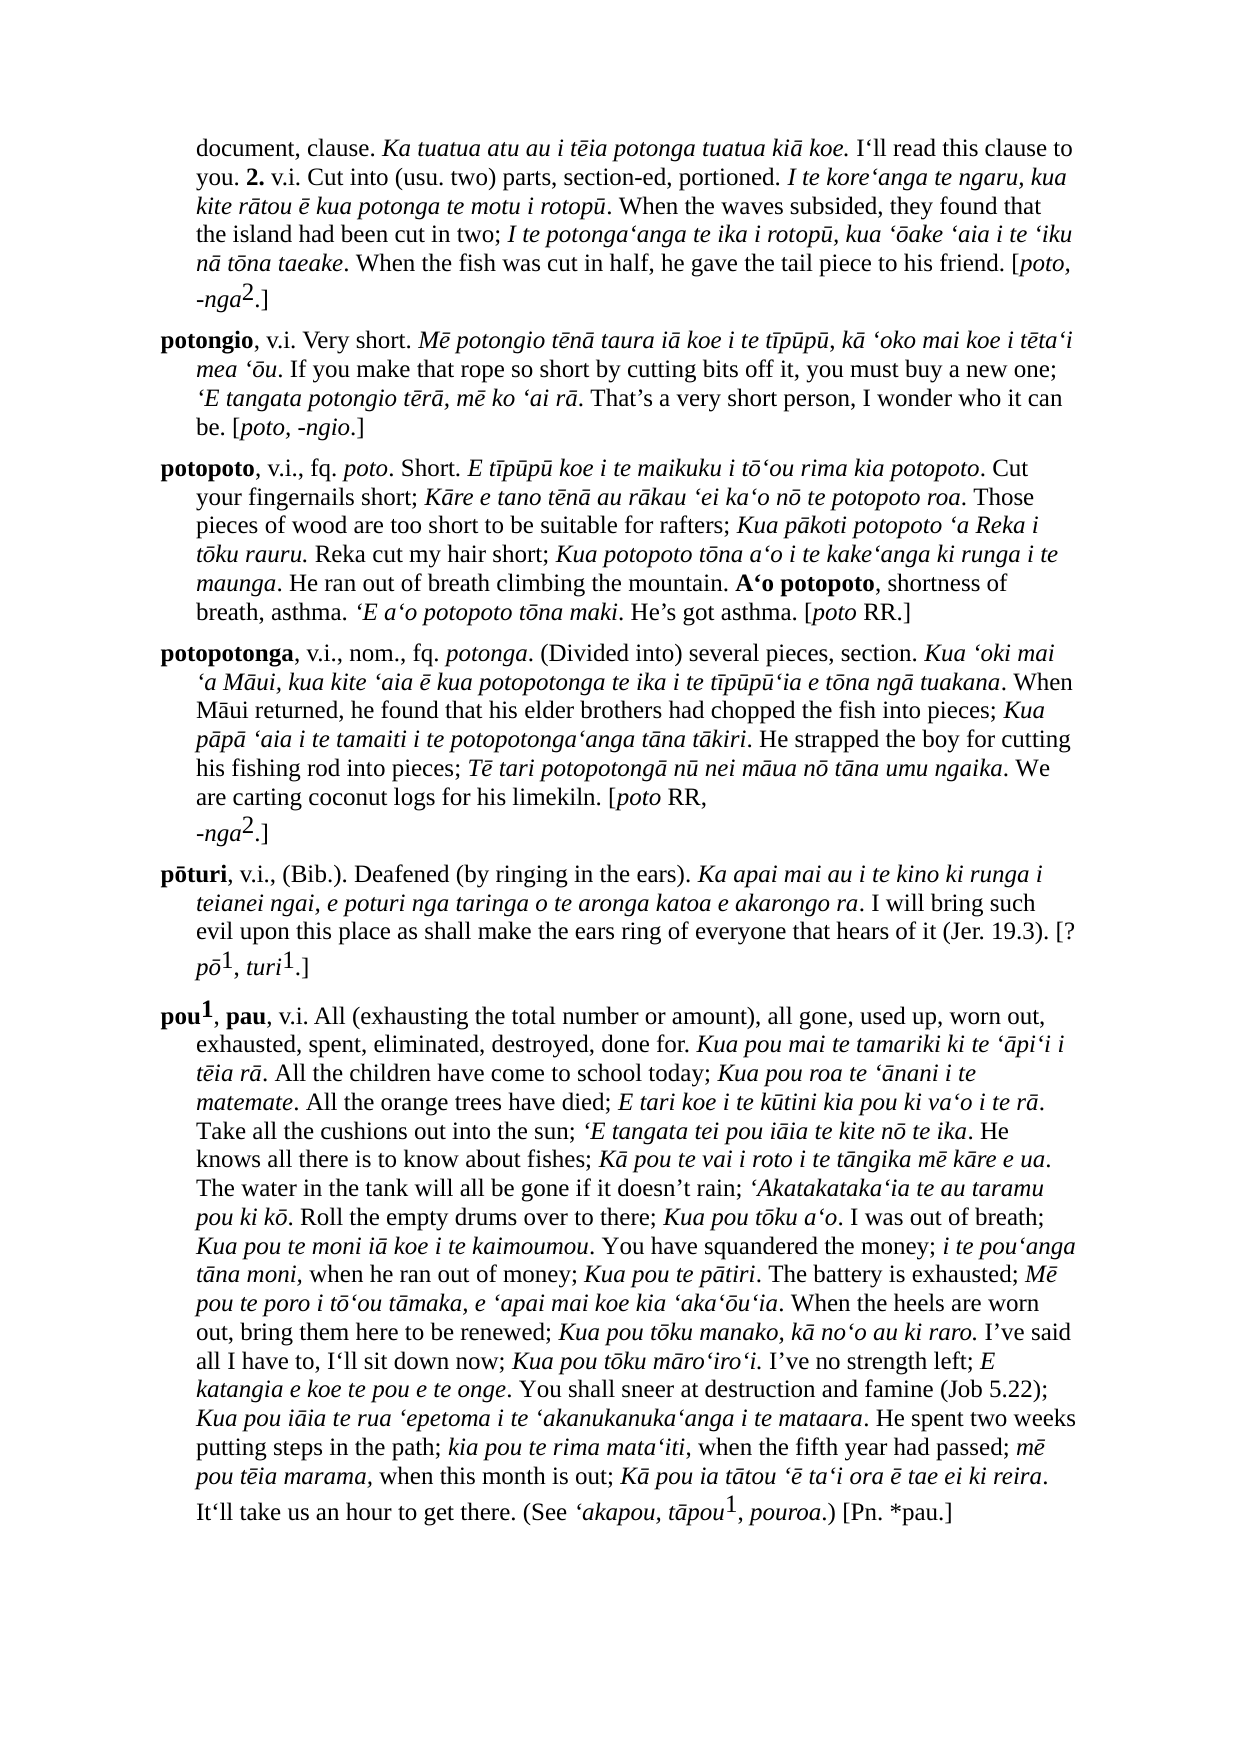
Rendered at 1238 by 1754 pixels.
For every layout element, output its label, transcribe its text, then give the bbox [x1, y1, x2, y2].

text potopotonga, v.i., nom., fq. potonga. (Divided into) several pieces, section. Kua ‘oki mai ‘a Māui, kua kite ‘aia ē kua potopotonga te ika i te tīpūpū‘ia e tōna ngā tuakana. when Māui returned, he found that his elder brothers had chopped the fish into pieces; kua pāpā ‘aia i te tamaiti i te potopotonga‘anga tāna tākiri. he strapped the boy for cutting his fishing rod into pieces; tē tari potopotongā nū nei māua nō tāna umu ngaika. we are carting coconut logs for his limekiln. [poto RR, -nga2.] [160, 638, 1077, 846]
text potopoto, v.i., fq. poto. Short. E tīpūpū koe i te maikuku i tō‘ou rima kia potopoto. cut your fingernails short; kāre e tano tēnā au rākau ‘ei ka‘o nō te potopoto roa. those pieces of wood are too short to be suitable for rafters; kua pākoti potopoto ‘a Reka i tōku rauru. Reka cut my hair short; kua potopoto tōna a‘o i te kake‘anga ki runga i te maunga. he ran out of breath climbing the mountain. A‘o potopoto, shortness of breath, asthma. ‘E a‘o potopoto tōna maki. he’s got asthma. [poto RR.] [160, 453, 1077, 626]
text pou1, pau, v.i. All (exhausting the total number or amount), all gone, used up, worn out, exhausted, spent, eliminated, destroyed, done for. Kua pou mai te tamariki ki te ‘āpi‘i i tēia rā. all the children have come to school today; kua pou roa te ‘ānani i te matemate. all the orange trees have died; e tari koe i te kūtini kia pou ki va‘o i te rā. take all the cushions out into the sun; ‘E tangata tei pou iāia te kite nō te ika. he knows all there is to know about fishes; kā pou te vai i roto i te tāngika mē kāre e ua. the water in the tank will all be gone if it doesn’t rain; ‘akatakataka‘ia te au taramu pou ki kō. roll the empty drums over to there; kua pou tōku a‘o. I was out of breath; kua pou te moni iā koe i te kaimoumou. you have squandered the money; i te pou‘anga tāna moni, when he ran out of money; kua pou te pātiri. the battery is exhausted; mē pou te poro i tō‘ou tāmaka, e ‘apai mai koe kia ‘aka‘ōu‘ia. when the heels are worn out, bring them here to be renewed; kua pou tōku manako, kā no‘o au ki raro. I’ve said all I have to, I‘ll sit down now; kua pou tōku māro‘iro‘i. I’ve no strength left; e katangia e koe te pou e te onge. you shall sneer at destruction and famine (Job 5.22); kua pou iāia te rua ‘epetoma i te ‘akanukanuka‘anga i te mataara. he spent two weeks putting steps in the path; kia pou te rima mata‘iti, when the fifth year had passed; mē pou tēia marama, when this month is out; kā pou ia tātou ‘ē ta‘i ora ē tae ei ki reira. it‘ll take us an hour to get there. (See ‘akapou, tāpou1, pouroa.) [Pn. *pau.] [160, 994, 1077, 1526]
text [160, 133, 1077, 313]
text pōturi, v.i., (Bib.). Deafened (by ringing in the ears). Ka apai mai au i te kino ki runga i teianei ngai, e poturi nga taringa o te aronga katoa e akarongo ra. I will bring such evil upon this place as shall make the ears ring of everyone that hears of it (Jer. 19.3). [? pō1, turi1.] [160, 859, 1077, 981]
text potongio, v.i. Very short. Mē potongio tēnā taura iā koe i te tīpūpū, kā ‘oko mai koe i tēta‘i mea ‘ōu. if you make that rope so short by cutting bits off it, you must buy a new one; ‘E tangata potongio tērā, mē ko ‘ai rā. that’s a very short person, I wonder who it can be. [poto, -ngio.] [160, 326, 1077, 441]
